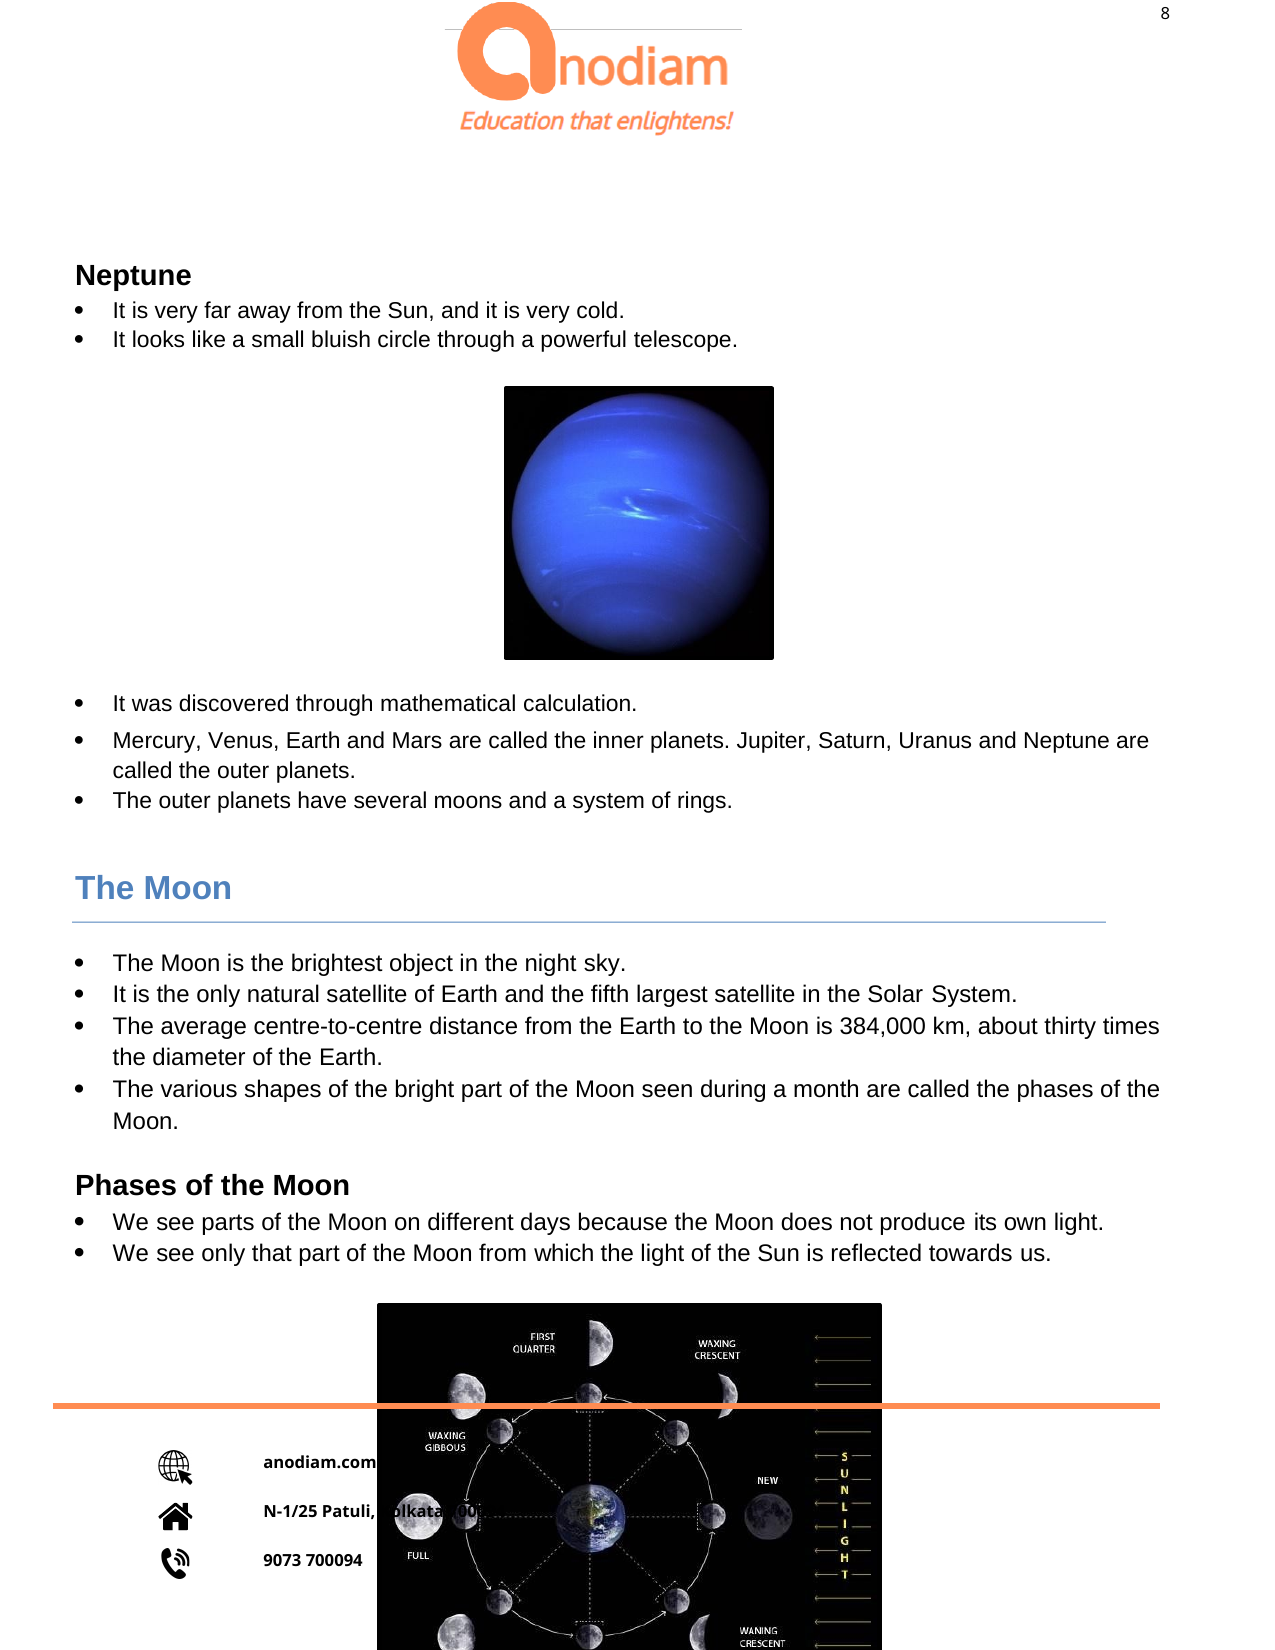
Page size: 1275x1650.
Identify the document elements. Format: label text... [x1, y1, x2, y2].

picture [161, 1548, 190, 1579]
picture [508, 391, 769, 656]
list We see only that part of the Moon from which the light of the Sun is reflected towards us. [75, 1239, 1275, 1267]
list It is very far away from the Sun, and it is very cold. [75, 297, 1275, 323]
picture [444, 2, 742, 141]
list The Moon is the brightest object in the night sky. [75, 949, 1275, 976]
subtitle Phases of the Moon [75, 1168, 1275, 1202]
list It looks like a small bluish circle through a powerful telescope. [75, 326, 1275, 353]
list The various shapes of the bright part of the Moon seen during a month are called the phases of the Moon. [75, 1075, 1200, 1134]
list Mercury, Venus, Earth and Mars are called the inner planets. Jupiter, Saturn, Uranus and Neptune are called the outer planets. [75, 727, 1200, 783]
subtitle Neptune [75, 258, 1275, 291]
subtitle The Moon [75, 868, 1275, 907]
picture [158, 1499, 193, 1534]
list The average centre-to-centre distance from the Earth to the Moon is 384,000 km, about thirty times the diameter of the Earth. [75, 1012, 1200, 1071]
list We see parts of the Moon on different days because the Moon does not produce its own light. [75, 1208, 1275, 1236]
list It was discovered through mathematical calculation. [75, 690, 1275, 717]
picture [158, 1450, 193, 1485]
picture [382, 1307, 877, 1403]
picture [382, 1409, 877, 1650]
list The outer planets have several moons and a system of rings. [75, 787, 1275, 813]
list It is the only natural satellite of Earth and the fifth largest satellite in the Solar System. [75, 980, 1275, 1008]
